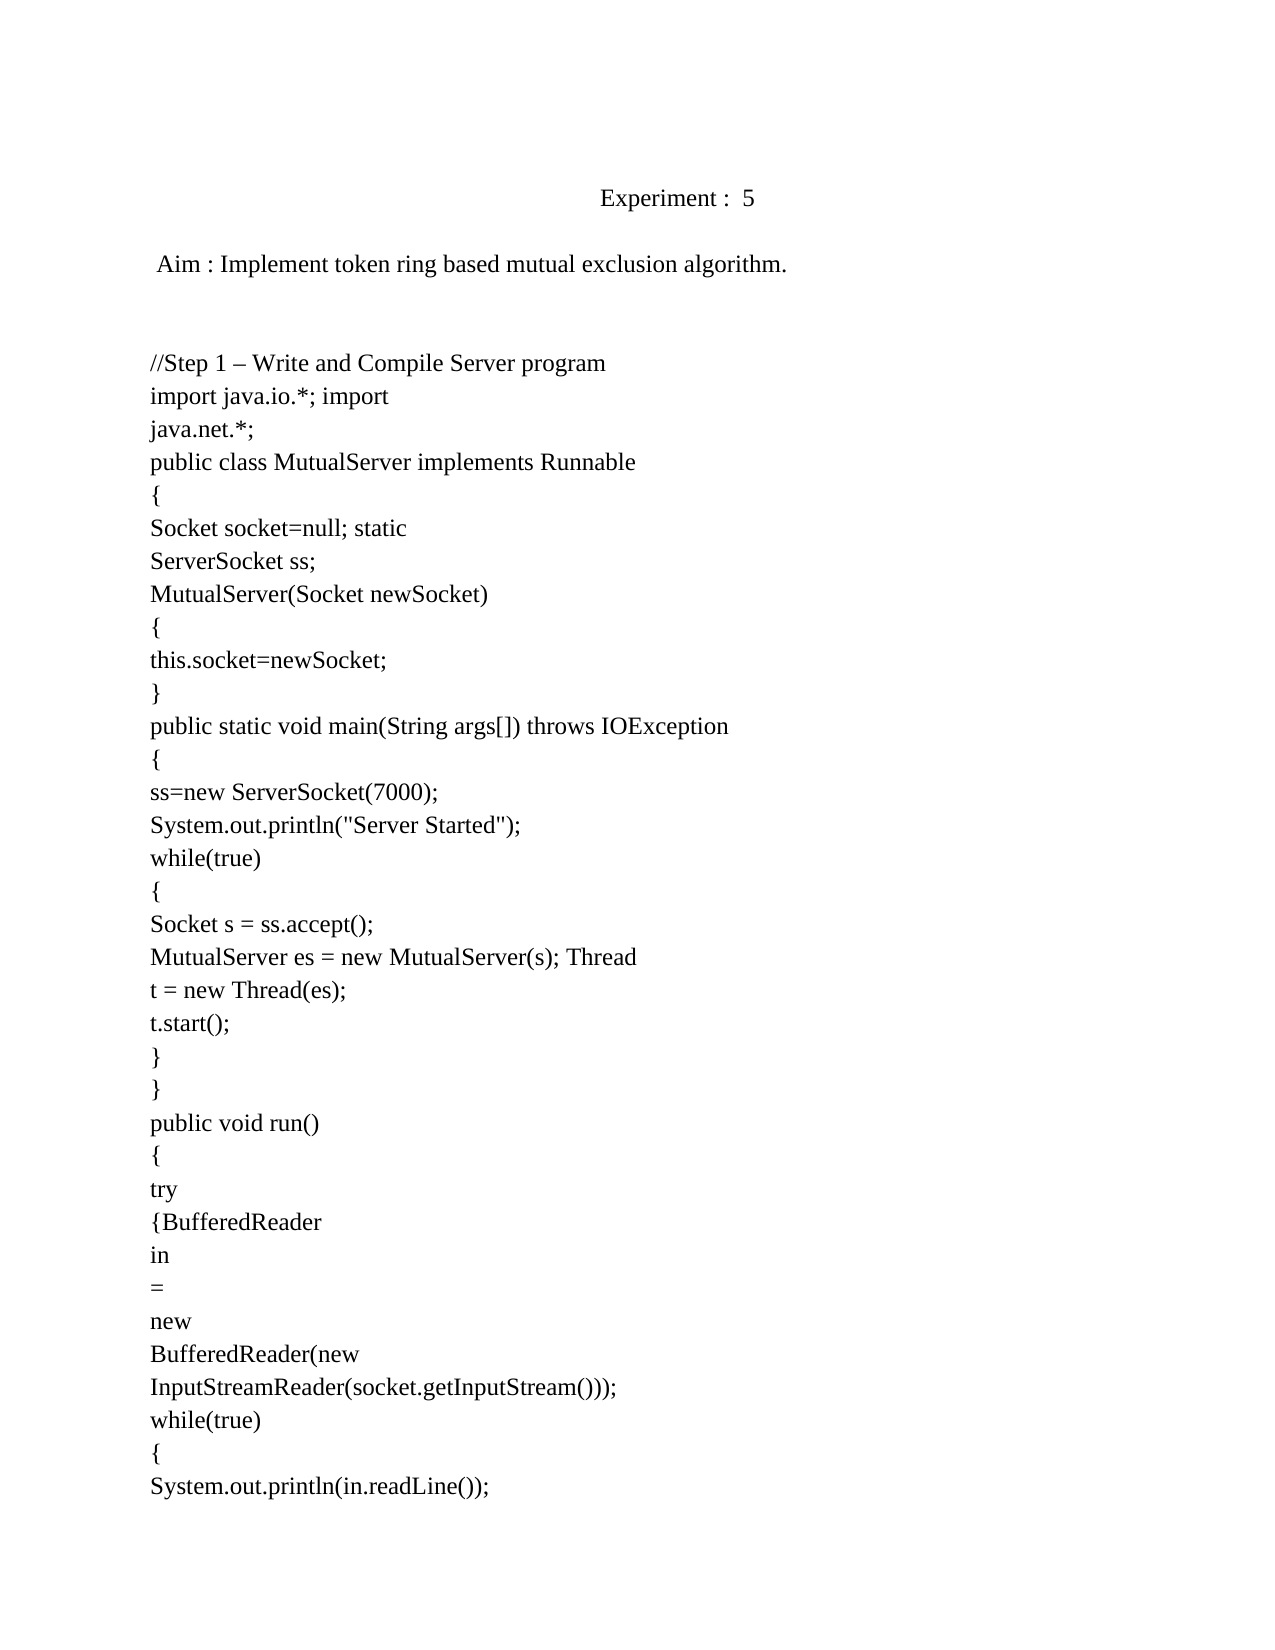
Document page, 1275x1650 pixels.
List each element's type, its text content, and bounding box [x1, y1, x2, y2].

text public class MutualServer implements Runnable [150, 447, 1125, 476]
text ss=new ServerSocket(7000); [150, 777, 1125, 806]
text public static void main(String args[]) throws IOException [150, 711, 1125, 740]
text } [150, 1074, 1125, 1103]
text { [150, 744, 1125, 773]
text {BufferedReader [150, 1207, 1125, 1235]
text t = new Thread(es); [150, 976, 1125, 1004]
text Aim : Implement token ring based mutual exclusion algorithm. [150, 249, 1125, 278]
text public void run() [150, 1108, 1125, 1136]
text t.start(); [150, 1008, 1125, 1037]
text { [150, 480, 1125, 509]
text System.out.println("Server Started"); [150, 810, 1125, 839]
text { [150, 1141, 1125, 1169]
text MutualServer es = new MutualServer(s); Thread [150, 942, 1125, 971]
text } [150, 1042, 1125, 1070]
text import java.io.*; import [150, 381, 1125, 410]
text Socket socket=null; static [150, 513, 1125, 542]
text { [150, 1438, 1125, 1467]
text { [150, 612, 1125, 641]
text System.out.println(in.readLine()); [150, 1471, 1125, 1499]
text Experiment : 5 [150, 183, 1125, 212]
text new [150, 1306, 1125, 1334]
text java.net.*; [150, 414, 1125, 443]
text try [150, 1174, 1125, 1202]
text while(true) [150, 843, 1125, 872]
text Socket s = ss.accept(); [150, 909, 1125, 938]
text while(true) [150, 1405, 1125, 1433]
text } [150, 678, 1125, 707]
text InputStreamReader(socket.getInputStream())); [150, 1372, 1125, 1401]
text //Step 1 – Write and Compile Server program [150, 348, 1125, 377]
text MutualServer(Socket newSocket) [150, 579, 1125, 608]
text BufferedReader(new [150, 1339, 1125, 1367]
text this.socket=newSocket; [150, 645, 1125, 674]
text in [150, 1240, 1125, 1268]
text { [150, 876, 1125, 905]
text ServerSocket ss; [150, 546, 1125, 575]
text = [150, 1273, 1125, 1301]
